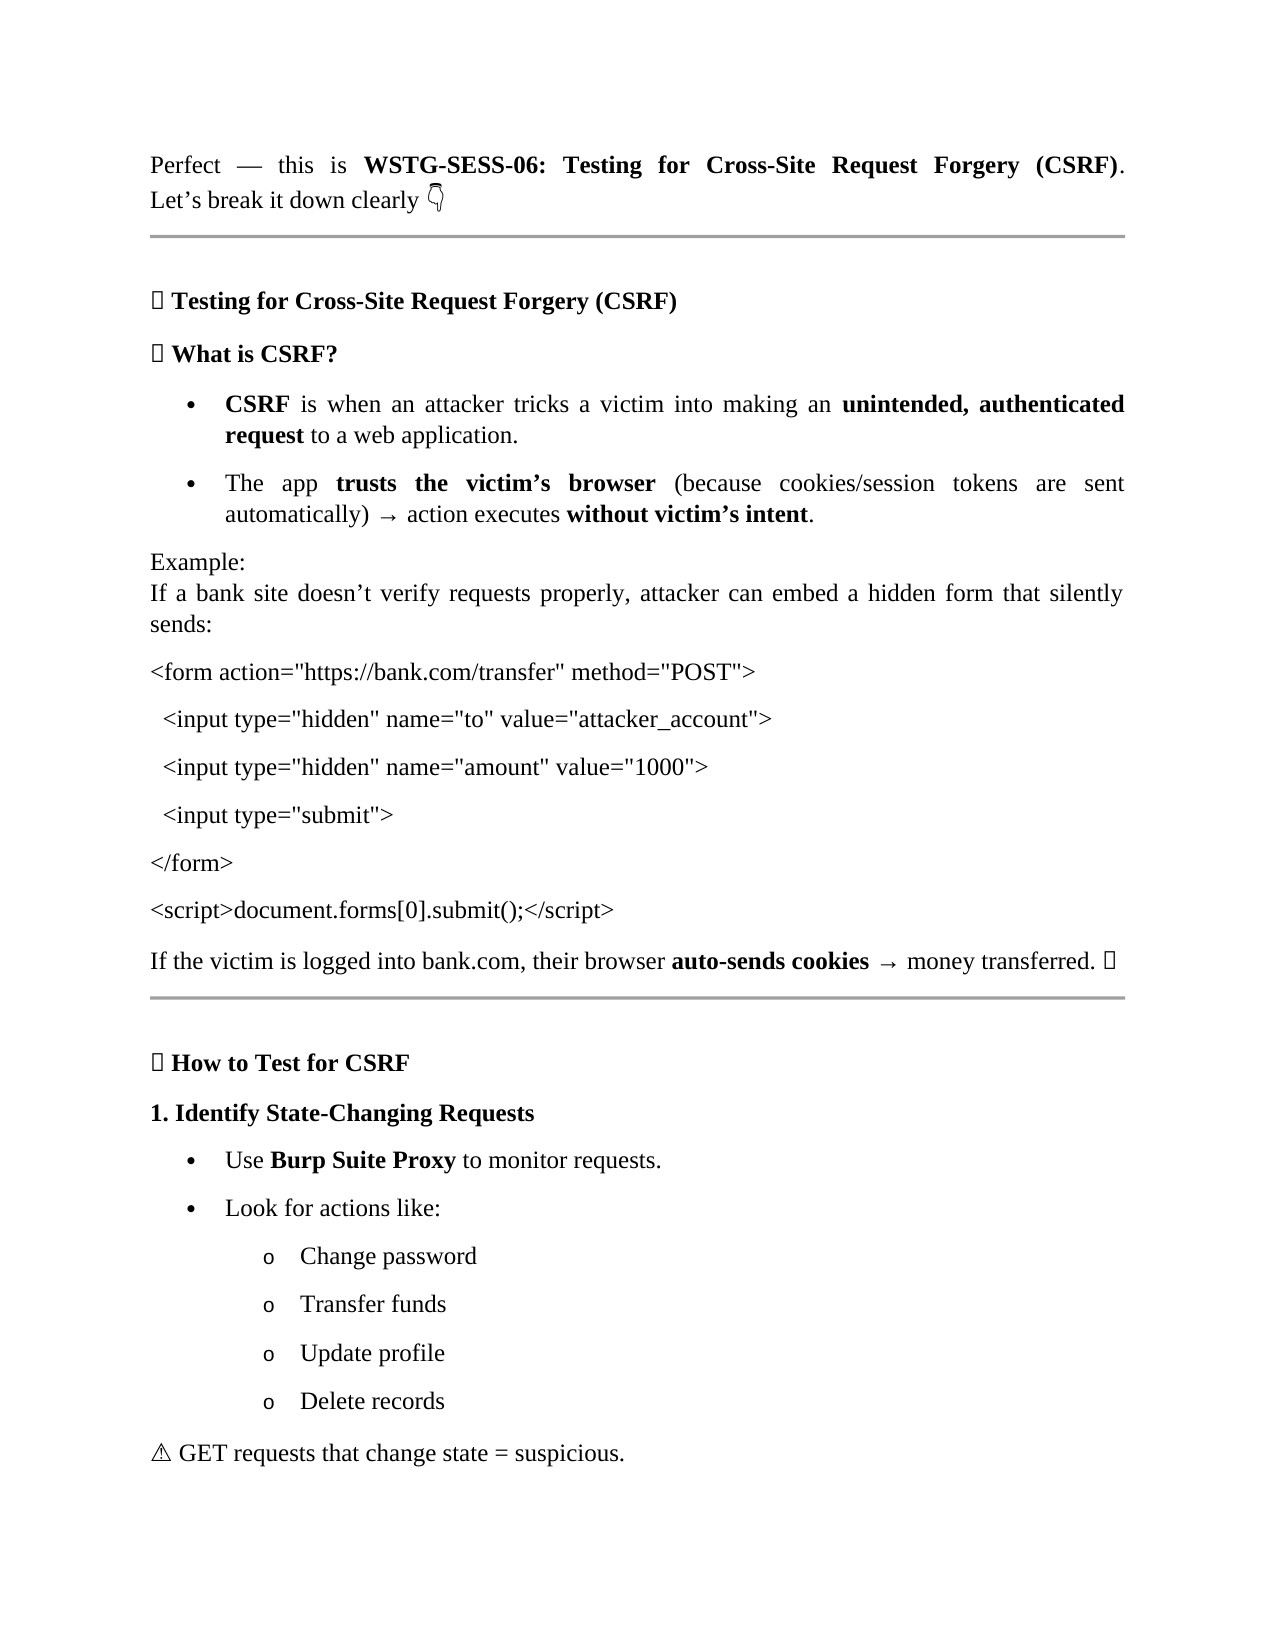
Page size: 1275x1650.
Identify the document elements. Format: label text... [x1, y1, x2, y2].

list CSRF is when an attacker tricks a victim into making an unintended, authenticated request to a web application. [187, 389, 1125, 449]
text <input type="hidden" name="amount" value="1000"> [150, 752, 1125, 781]
list The app trusts the victim’s browser (because cookies/session tokens are sent automatically) → action executes without victim’s intent. [187, 468, 1125, 528]
list Change password [262, 1241, 1125, 1270]
text 🔧 How to Test for CSRF [150, 1044, 1125, 1078]
text 🧪 Testing for Cross-Site Request Forgery (CSRF) [150, 283, 1125, 317]
text <input type="hidden" name="to" value="attacker_account"> [150, 704, 1125, 733]
text Example: If a bank site doesn’t verify requests properly, attacker can embed a hidden form that silently sends: [150, 547, 1125, 638]
list Use Burp Suite Proxy to monitor requests. [187, 1145, 1125, 1174]
text </form> [150, 848, 1125, 876]
list Look for actions like: [187, 1193, 1125, 1222]
text Perfect — this is WSTG-SESS-06: Testing for Cross-Site Request Forgery (CSRF). Let’s break it down clearly 👇 [150, 150, 1125, 216]
text 🔎 What is CSRF? [150, 336, 1125, 370]
text <form action="https://bank.com/transfer" method="POST"> [150, 657, 1125, 686]
text <input type="submit"> [150, 800, 1125, 829]
list Delete records [262, 1386, 1125, 1416]
text 1. Identify State-Changing Requests [150, 1098, 1125, 1126]
text <script>document.forms[0].submit();</script> [150, 895, 1125, 924]
list Transfer funds [262, 1289, 1125, 1319]
text ⚠️ GET requests that change state = suspicious. [150, 1435, 1125, 1469]
list Update profile [262, 1338, 1125, 1367]
text If the victim is logged into bank.com, their browser auto-sends cookies → money transferred. 🚨 [150, 943, 1125, 977]
